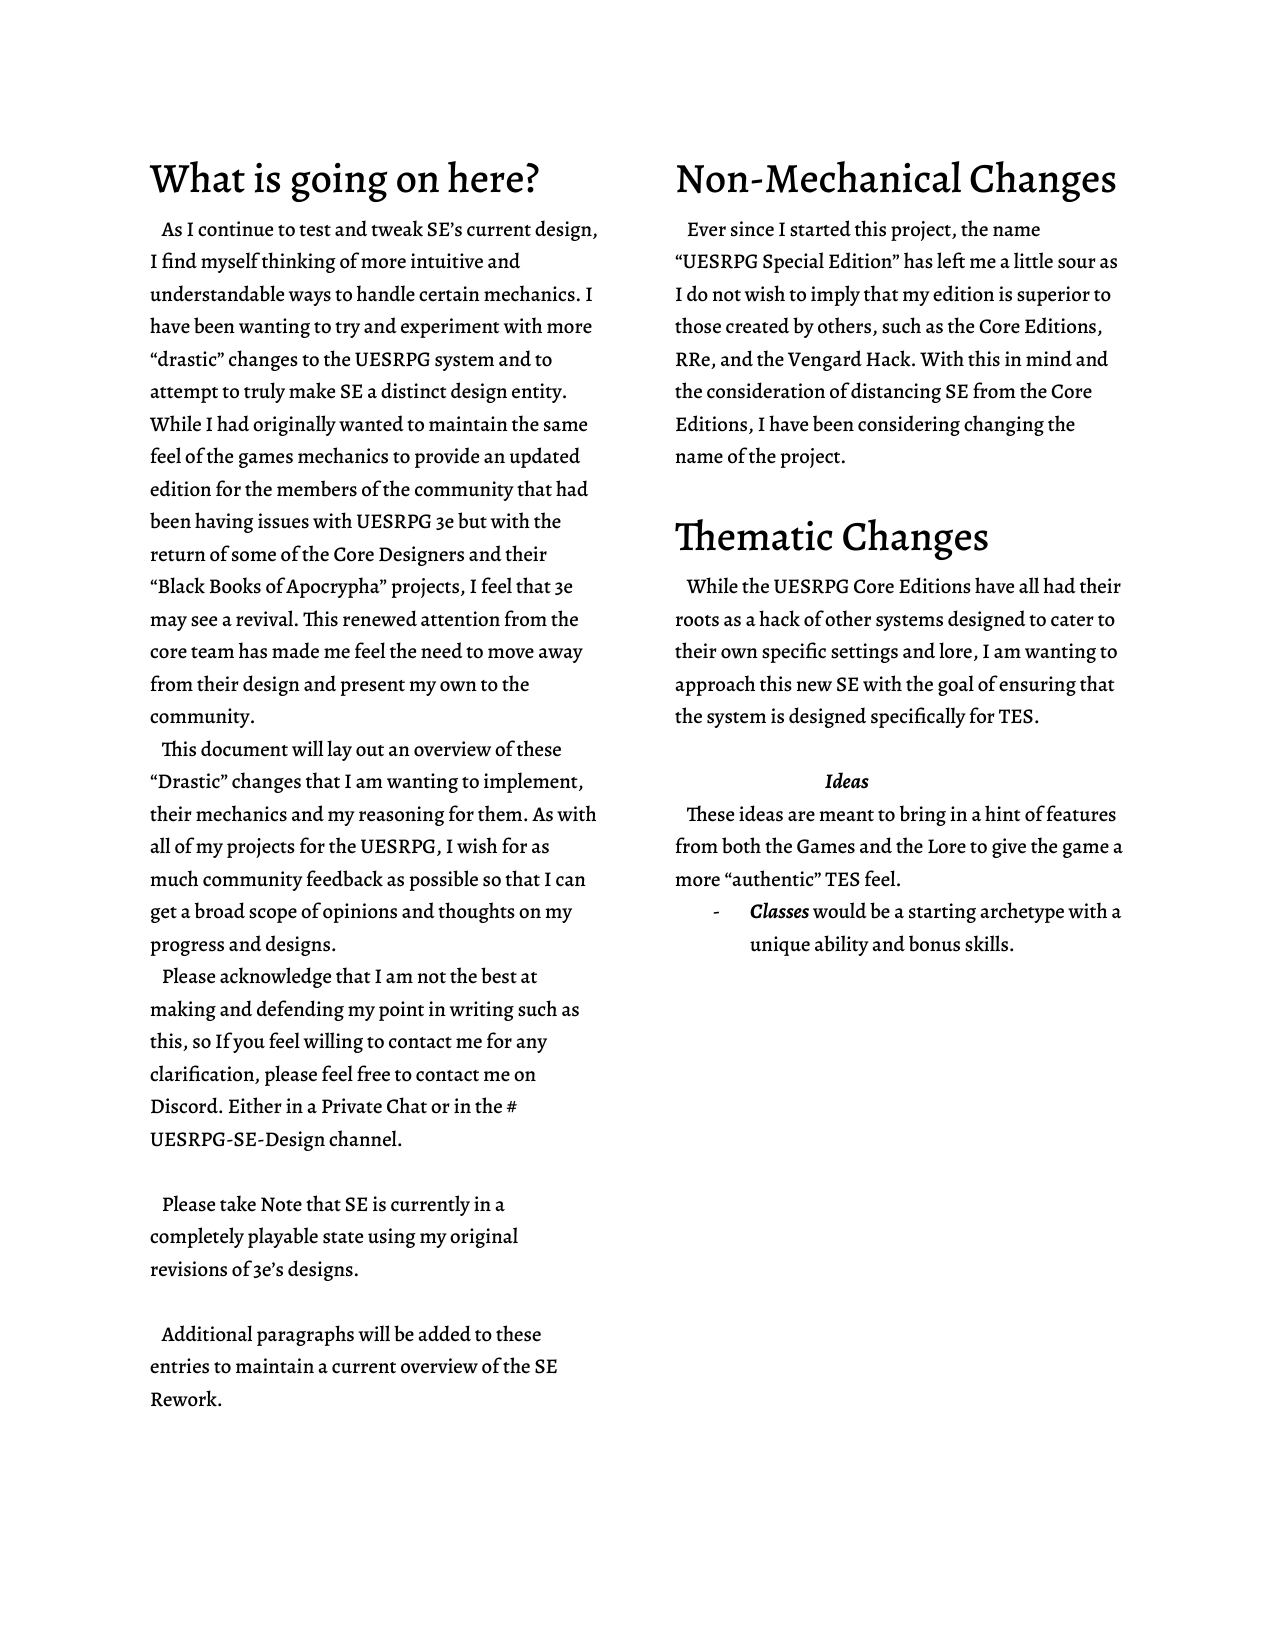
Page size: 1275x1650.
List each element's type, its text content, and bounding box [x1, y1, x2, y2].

subtitle What is going on here? [150, 150, 600, 207]
list Classes would be a starting archetype with a unique ability and bonus skills. [712, 898, 1125, 958]
text Ideas [675, 768, 1125, 796]
subtitle Non-Mechanical Changes [675, 150, 1125, 207]
text Ever since I started this project, the name “UESRPG Special Edition” has left me a little sour as I do not wish to imply that my edition is superior to those created by others, such as the Core Editions, RRe, and the Vengard Hack. With this in mind and the consideration of distancing SE from the Core Editions, I have been considering changing the name of the project. [675, 215, 1125, 471]
text This document will lay out an overview of these “Drastic” changes that I am wanting to implement, their mechanics and my reasoning for them. As with all of my projects for the UESRPG, I wish for as much community feedback as possible so that I can get a broad scope of opinions and thoughts on my progress and designs. [150, 735, 600, 958]
subtitle Thematic Changes [675, 508, 1125, 564]
text As I continue to test and tweak SE’s current design, I find myself thinking of more intuitive and understandable ways to handle certain mechanics. I have been wanting to try and experiment with more “drastic” changes to the UESRPG system and to attempt to truly make SE a distinct design entity. While I had originally wanted to maintain the same feel of the games mechanics to provide an updated edition for the members of the community that had been having issues with UESRPG 3e but with the return of some of the Core Designers and their “Black Books of Apocrypha” projects, I feel that 3e may see a revival. This renewed attention from the core team has made me feel the need to move away from their design and present my own to the community. [150, 215, 600, 731]
text Additional paragraphs will be added to these entries to maintain a current overview of the SE Rework. [150, 1320, 600, 1413]
text Please take Note that SE is currently in a completely playable state using my original revisions of 3e’s designs. [150, 1190, 600, 1283]
text Please acknowledge that I am not the best at making and defending my point in writing such as this, so If you feel willing to contact me for any clarification, please feel free to contact me on Discord. Either in a Private Chat or in the # UESRPG-SE-Design channel. [150, 963, 600, 1153]
text These ideas are meant to bring in a hint of features from both the Games and the Lore to give the game a more “authentic” TES feel. [675, 800, 1125, 893]
text While the UESRPG Core Editions have all had their roots as a hack of other systems designed to cater to their own specific settings and lore, I am wanting to approach this new SE with the goal of ensuring that the system is designed specifically for TES. [675, 573, 1125, 731]
